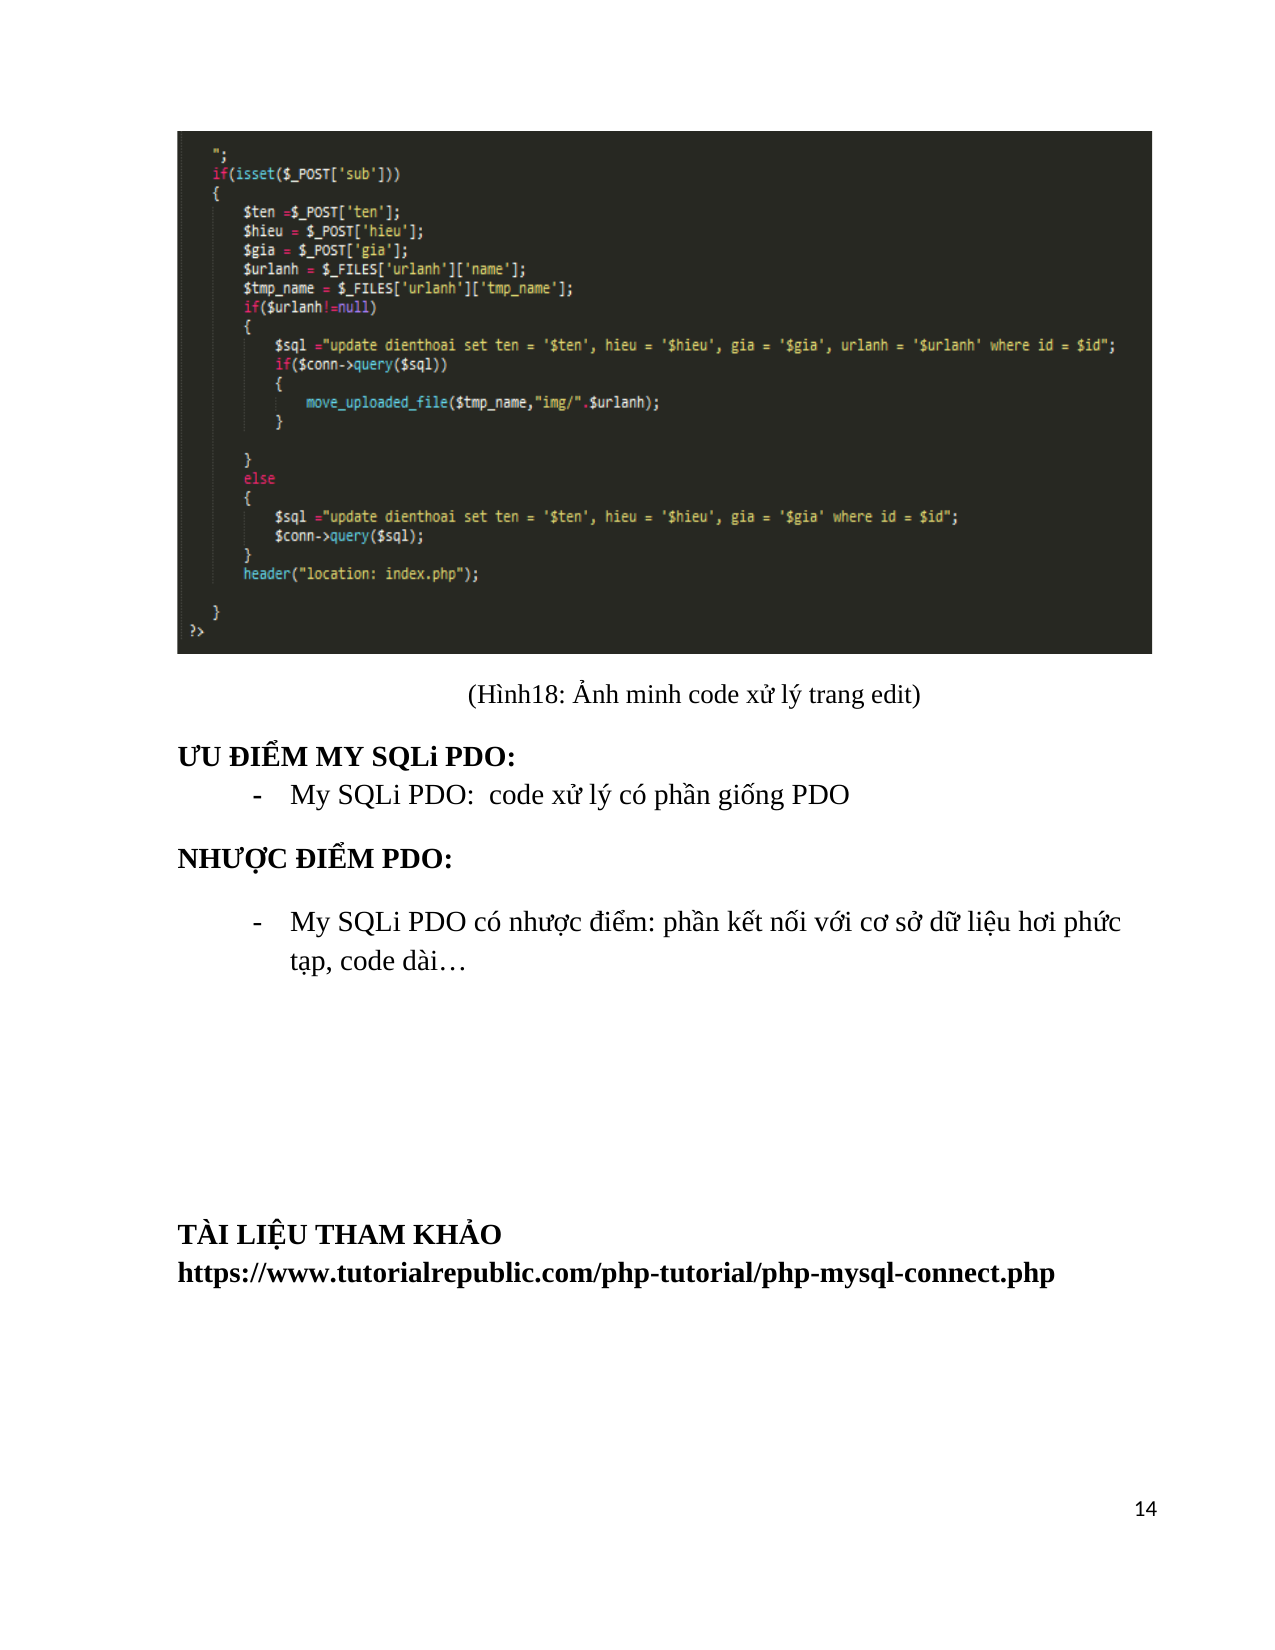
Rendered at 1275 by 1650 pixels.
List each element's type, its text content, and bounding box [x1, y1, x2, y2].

picture [177, 131, 1153, 654]
list https://www.tutorialrepublic.com/php-tutorial/php-mysql-connect.php [177, 1255, 1157, 1289]
list TÀI LIỆU THAM KHẢO [177, 1217, 1157, 1250]
list My SQLi PDO có nhược điểm: phần kết nối với cơ sở dữ liệu hơi phức tạp, code dài… [252, 904, 1157, 977]
text NHƯỢC ĐIỂM PDO: [177, 841, 1157, 874]
list My SQLi PDO: code xử lý có phần giống PDO [252, 777, 1157, 811]
list ƯU ĐIỂM MY SQLi PDO: [177, 739, 1157, 772]
text (Hình18: Ảnh minh code xử lý trang edit) [177, 678, 1157, 709]
